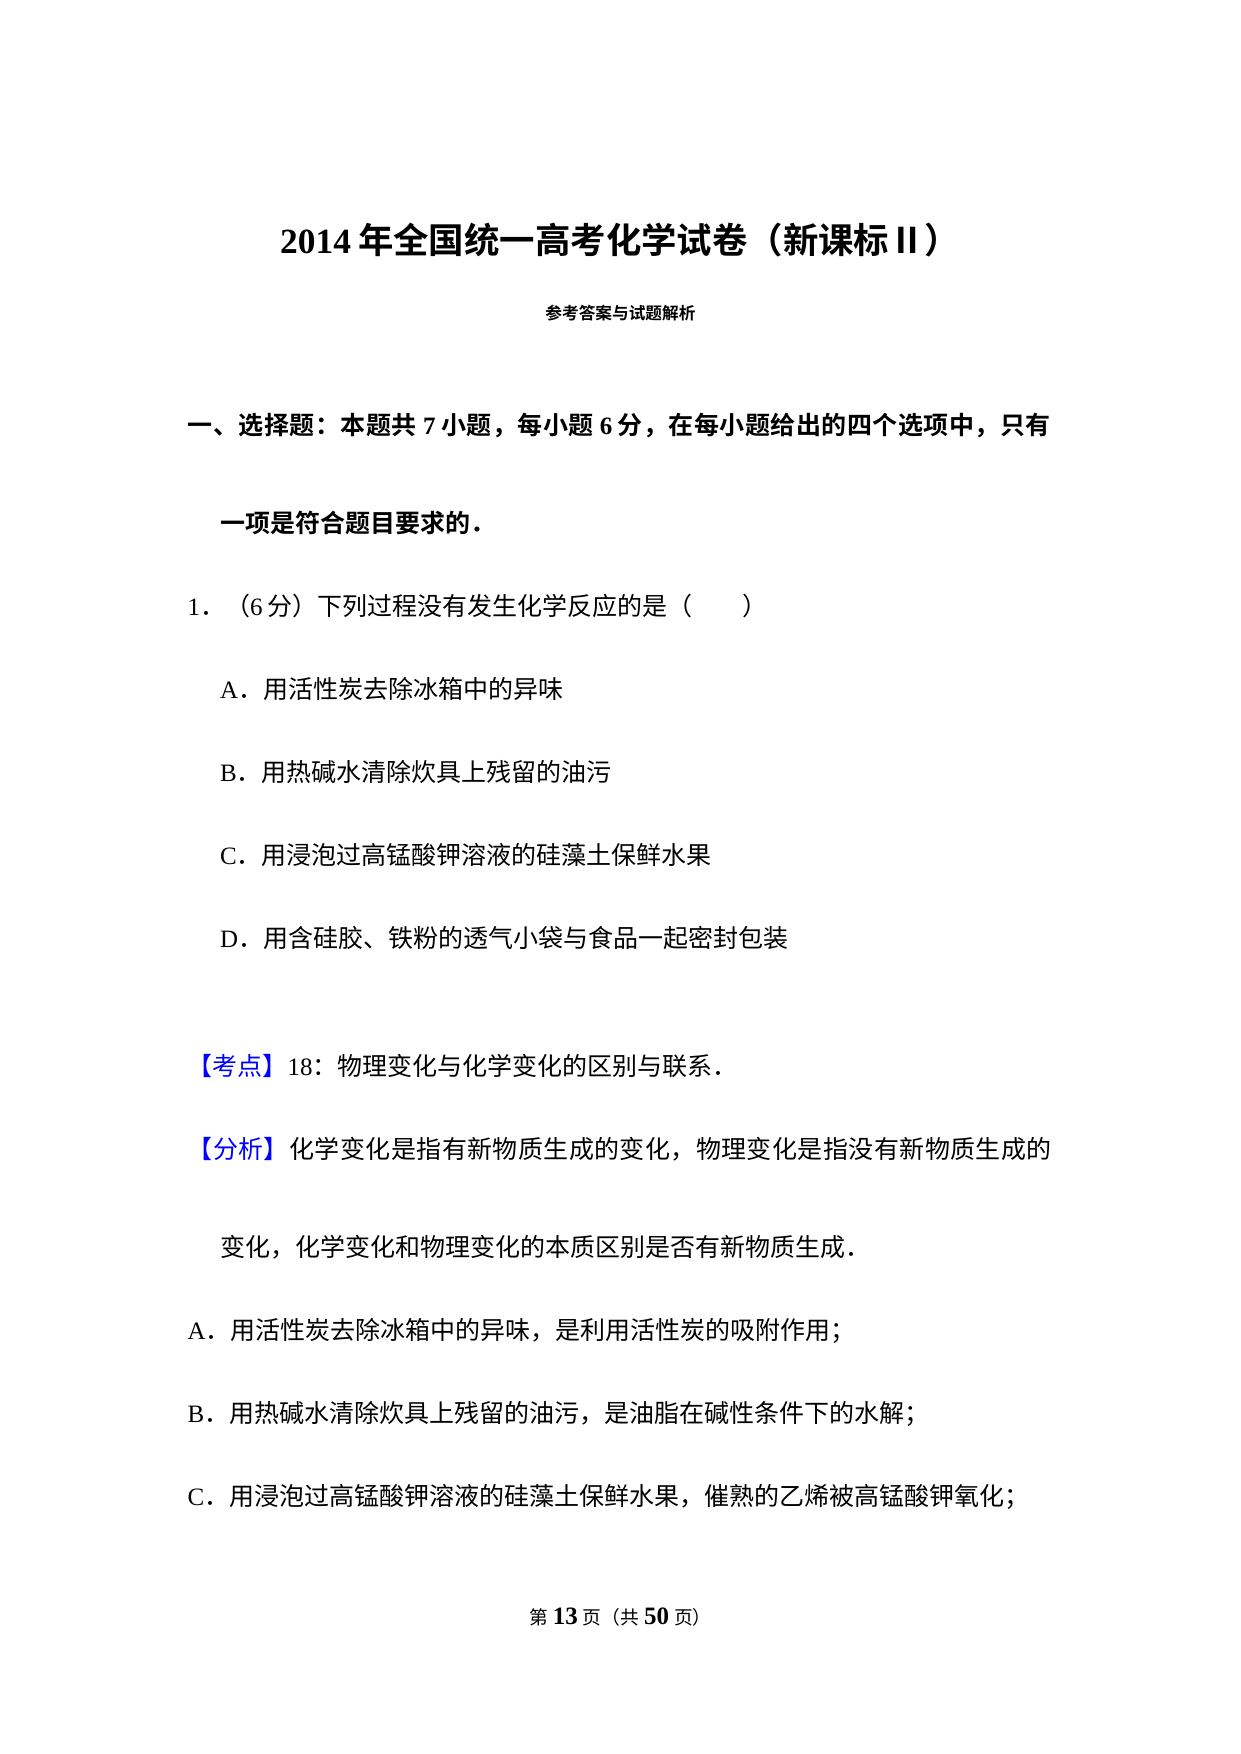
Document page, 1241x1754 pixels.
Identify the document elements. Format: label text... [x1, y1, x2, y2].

text D．用含硅胶、铁粉的透气小袋与食品一起密封包装 [187, 904, 1053, 969]
text 【考点】18：物理变化与化学变化的区别与联系．菁优网版权所有 [187, 1032, 1053, 1097]
text 一、选择题：本题共7小题，每小题6分，在每小题给出的四个选项中，只有一项是符合题目要求的． [187, 391, 1053, 554]
text 1．（6分）下列过程没有发生化学反应的是（ ） [187, 572, 1053, 637]
text C．用浸泡过高锰酸钾溶液的硅藻土保鲜水果 [187, 821, 1053, 886]
text A．用活性炭去除冰箱中的异味，是利用活性炭的吸附作用； [187, 1296, 1053, 1361]
text A．用活性炭去除冰箱中的异味 [187, 655, 1053, 720]
text 参考答案与试题解析 [187, 296, 1053, 329]
text C．用浸泡过高锰酸钾溶液的硅藻土保鲜水果，催熟的乙烯被高锰酸钾氧化； [187, 1462, 1053, 1527]
text 2014年全国统一高考化学试卷（新课标Ⅱ） [187, 206, 1053, 271]
text 【分析】化学变化是指有新物质生成的变化，物理变化是指没有新物质生成的变化，化学变化和物理变化的本质区别是否有新物质生成． [187, 1115, 1053, 1278]
text B．用热碱水清除炊具上残留的油污 [187, 738, 1053, 803]
text B．用热碱水清除炊具上残留的油污，是油脂在碱性条件下的水解； [187, 1379, 1053, 1444]
